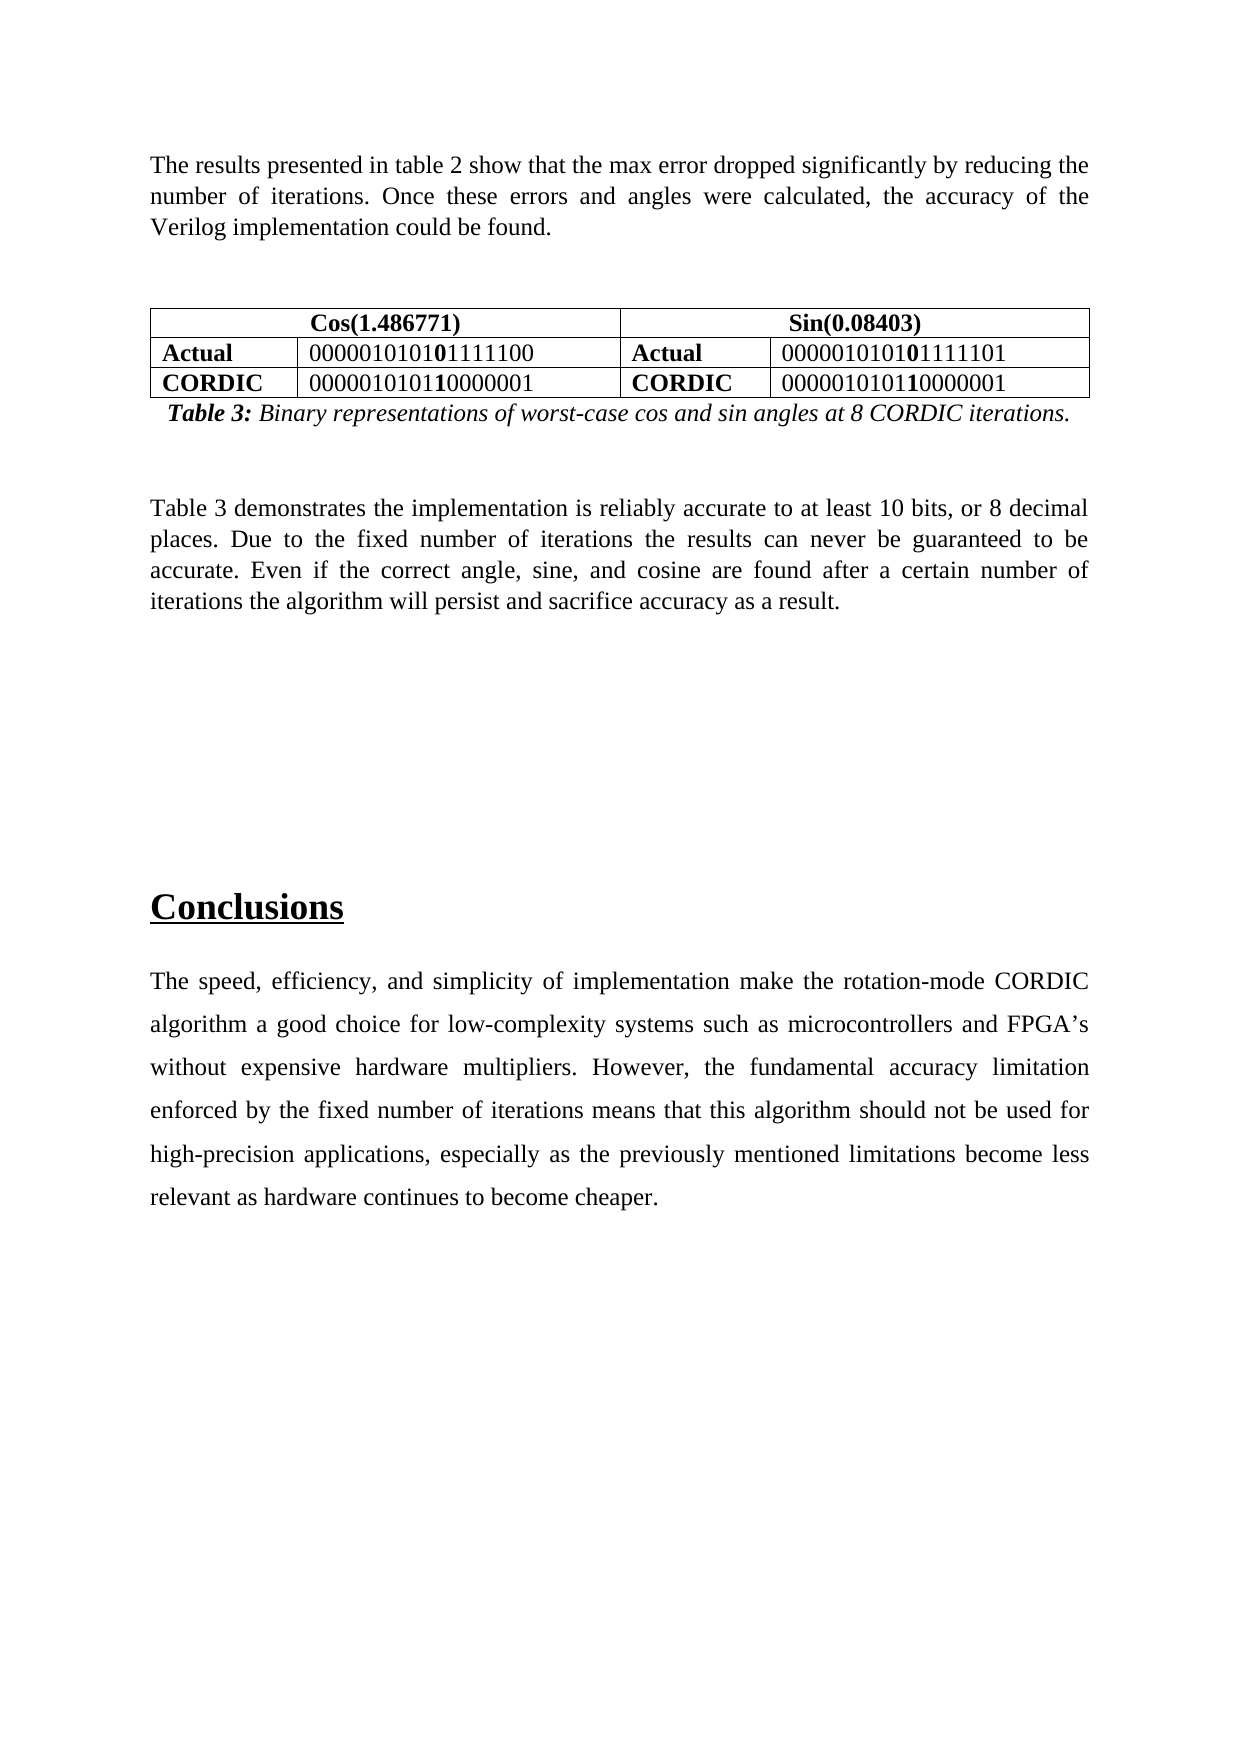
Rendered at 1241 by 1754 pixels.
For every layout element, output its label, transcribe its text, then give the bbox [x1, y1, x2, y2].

table_header Sin(0.08403) [621, 309, 1089, 337]
text The results presented in table 2 show that the max error dropped significantly by reducing the number of iterations. Once these errors and angles were calculated, the accuracy of the Verilog implementation could be found. [150, 150, 1090, 241]
text Table 3: Binary representations of worst-case cos and sin angles at 8 CORDIC iterations. [150, 398, 1090, 427]
text Table 3 demonstrates the implementation is reliably accurate to at least 10 bits, or 8 decimal places. Due to the fixed number of iterations the results can never be guaranteed to be accurate. Even if the correct angle, sine, and cosine are found after a certain number of iterations the algorithm will persist and sacrifice accuracy as a result. [150, 493, 1090, 615]
table_cell 000001010110000001 [771, 368, 1089, 397]
table_cell CORDIC [621, 368, 770, 397]
table_cell Actual [621, 338, 770, 367]
text Conclusions [150, 885, 1090, 928]
table_cell 000001010110000001 [298, 368, 620, 397]
table_header Cos(1.486771) [151, 309, 620, 337]
table_cell Actual [151, 338, 297, 367]
table_cell CORDIC [151, 368, 297, 397]
table_cell 000001010101111100 [298, 338, 620, 367]
table_cell 000001010101111101 [771, 338, 1089, 367]
text The speed, efficiency, and simplicity of implementation make the rotation-mode CORDIC algorithm a good choice for low-complexity systems such as microcontrollers and FPGA’s without expensive hardware multipliers. However, the fundamental accuracy limitation enforced by the fixed number of iterations means that this algorithm should not be used for high-precision applications, especially as the previously mentioned limitations become less relevant as hardware continues to become cheaper. [150, 966, 1090, 1211]
